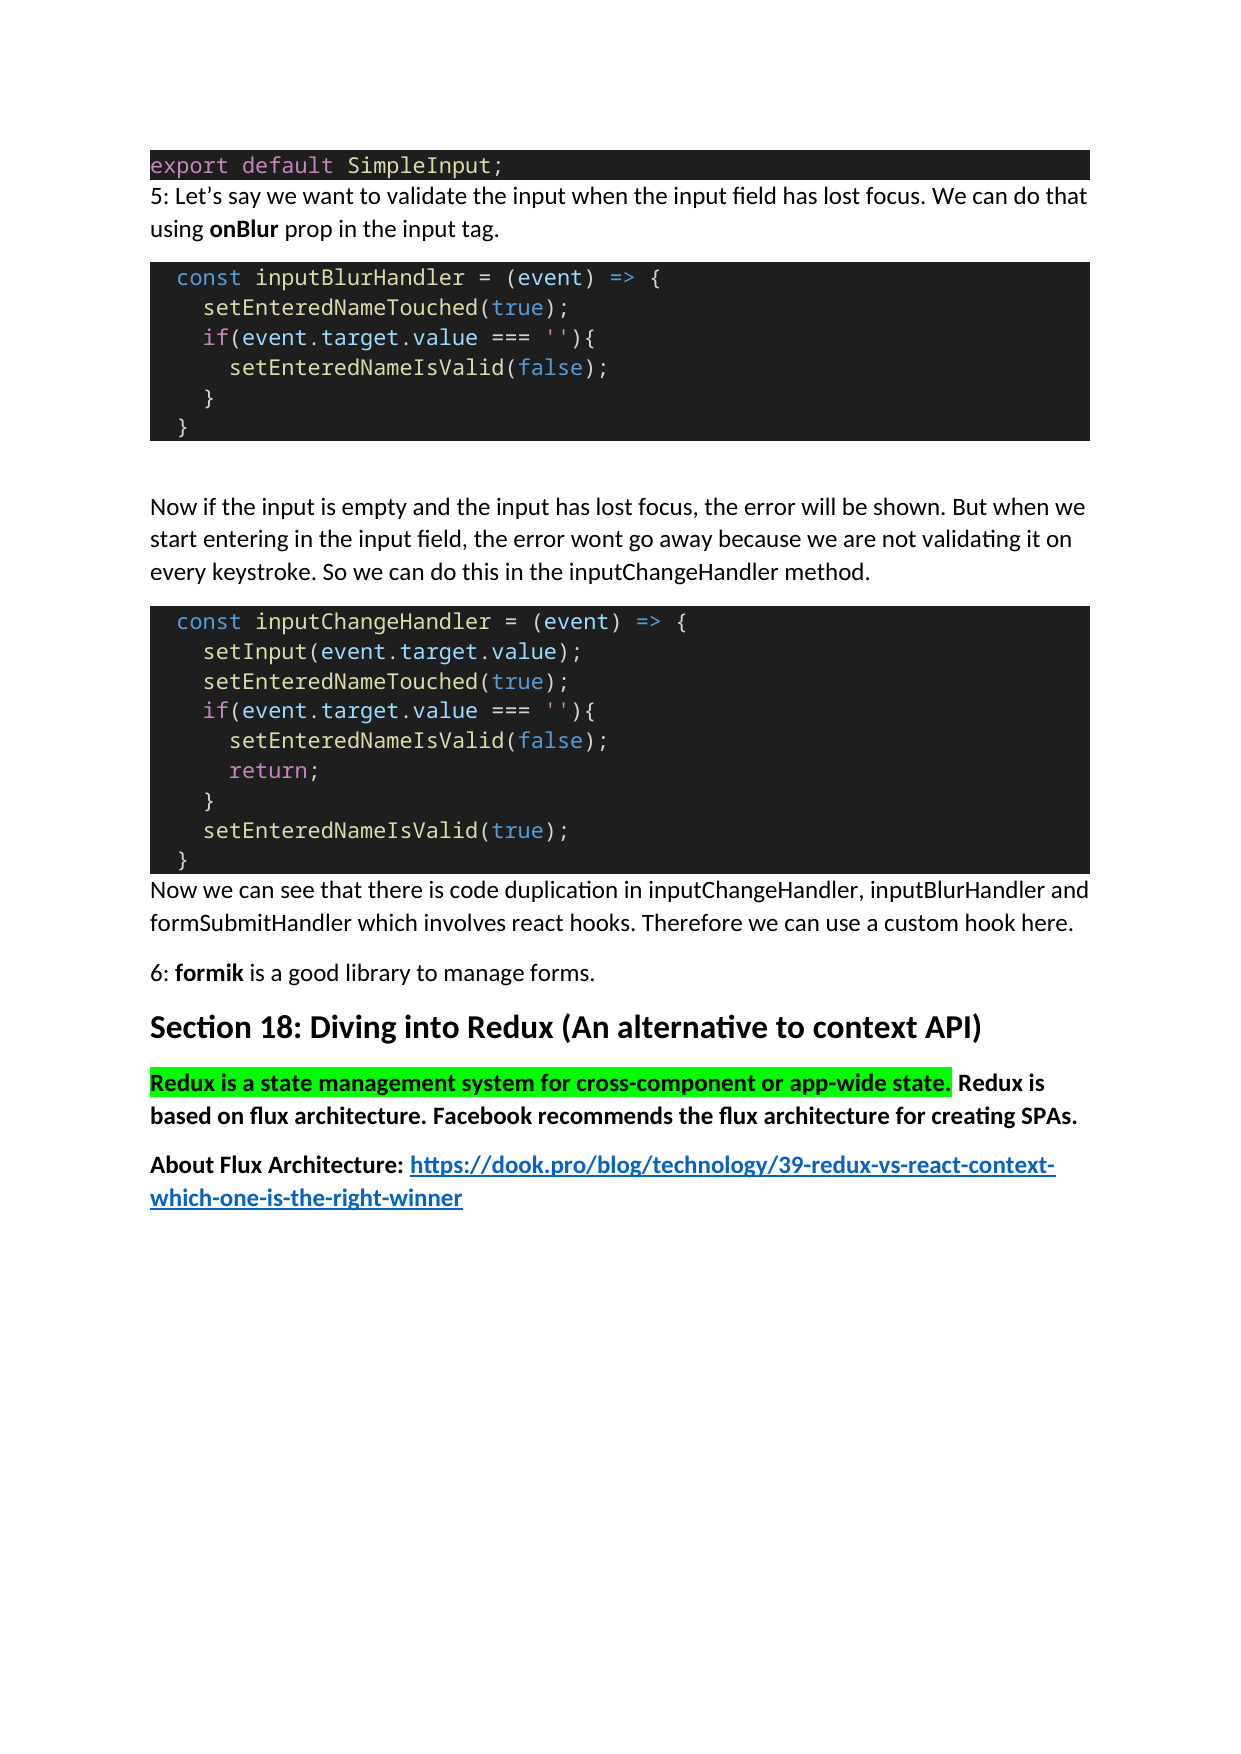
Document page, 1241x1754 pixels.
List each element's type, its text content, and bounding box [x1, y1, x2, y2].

text setInput(event.target.value); [150, 636, 1090, 666]
text } [150, 381, 1090, 411]
text const inputChangeHandler = (event) => { [150, 606, 1090, 636]
text Redux is a state management system for cross-component or app-wide state. Redux is based on flux architecture. Facebook recommends the flux architecture for creating SPAs. [150, 1067, 1090, 1130]
text Section 18: Diving into Redux (An alternative to context API) [150, 1006, 1090, 1047]
text const inputBlurHandler = (event) => { [150, 262, 1090, 292]
text setEnteredNameTouched(true); [150, 666, 1090, 695]
text 5: Let’s say we want to validate the input when the input field has lost focus. We can do that using onBlur prop in the input tag. [150, 180, 1090, 243]
text setEnteredNameIsValid(false); [150, 352, 1090, 381]
text if(event.target.value === ''){ [150, 695, 1090, 725]
text setEnteredNameIsValid(true); [150, 814, 1090, 844]
text setEnteredNameTouched(true); [150, 292, 1090, 322]
text About Flux Architecture: https://dook.pro/blog/technology/39-redux-vs-react-context-which-one-is-the-right-winner [150, 1149, 1090, 1213]
text setEnteredNameIsValid(false); [150, 725, 1090, 755]
text Now we can see that there is code duplication in inputChangeHandler, inputBlurHandler and formSubmitHandler which involves react hooks. Therefore we can use a custom hook here. [150, 874, 1090, 938]
text } [150, 844, 1090, 874]
text export default SimpleInput; [150, 150, 1090, 180]
text Now if the input is empty and the input has lost focus, the error will be shown. But when we start entering in the input field, the error wont go away because we are not validating it on every keystroke. So we can do this in the inputChangeHandler method. [150, 491, 1090, 587]
text } [150, 785, 1090, 814]
text 6: formik is a good library to manage forms. [150, 957, 1090, 987]
text return; [150, 755, 1090, 785]
text } [150, 411, 1090, 441]
text if(event.target.value === ''){ [150, 322, 1090, 352]
